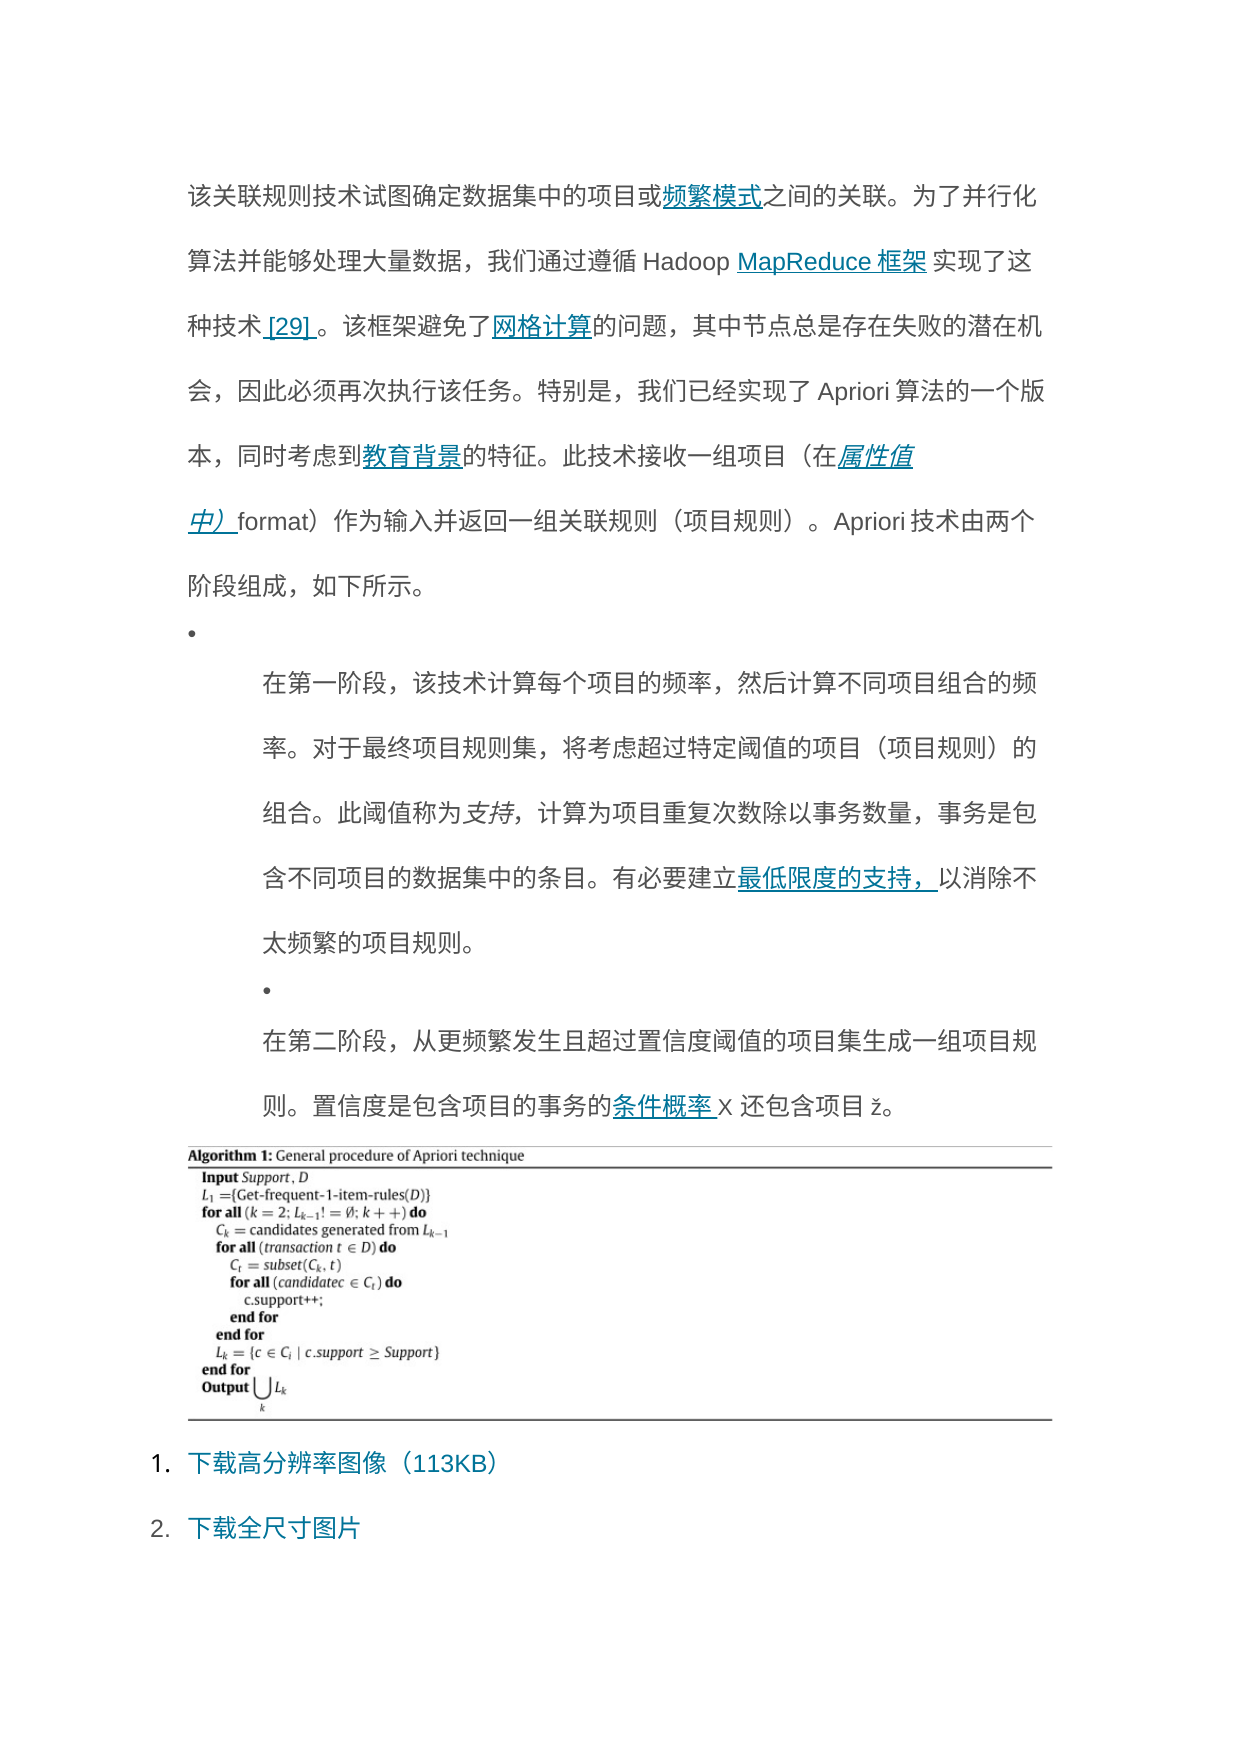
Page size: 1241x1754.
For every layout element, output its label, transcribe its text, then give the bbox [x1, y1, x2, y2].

list 下载全尺寸图片 [150, 1494, 1053, 1559]
text 该关联规则技术试图确定数据集中的项目或频繁模式之间的关联。为了并行化算法并能够处理大量数据，我们通过遵循Hadoop MapReduce框架 实现了这种技术 [29] 。该框架避免了网格计算的问题，其中节点总是存在失败的潜在机会，因此必须再次执行该任务。特别是，我们已经实现了Apriori算法的一个版本，同时考虑到教育背景的特征。此技术接收一组项目（在属性值中）format）作为输入并返回一组关联规则（项目规则）。Apriori技术由两个阶段组成，如下所示。 [187, 162, 1053, 617]
picture [690, 187, 699, 193]
text 在第一阶段，该技术计算每个项目的频率，然后计算不同项目组合的频率。对于最终项目规则集，将考虑超过特定阈值的项目（项目规则）的组合。此阈值称为支持，计算为项目重复次数除以事务数量，事务是包含不同项目的数据集中的条目。有必要建立最低限度的支持，以消除不太频繁的项目规则。 [262, 649, 1053, 974]
text 在第二阶段，从更频繁发生且超过置信度阈值的项目集生成一组项目规则。置信度是包含项目的事务的条件概率X 还包含项目 ž。 [262, 1007, 1053, 1137]
picture [187, 1146, 1053, 1421]
list 下载高分辨率图像（113KB） [150, 1429, 1053, 1494]
text • [262, 974, 1049, 1007]
text • [187, 617, 1049, 649]
